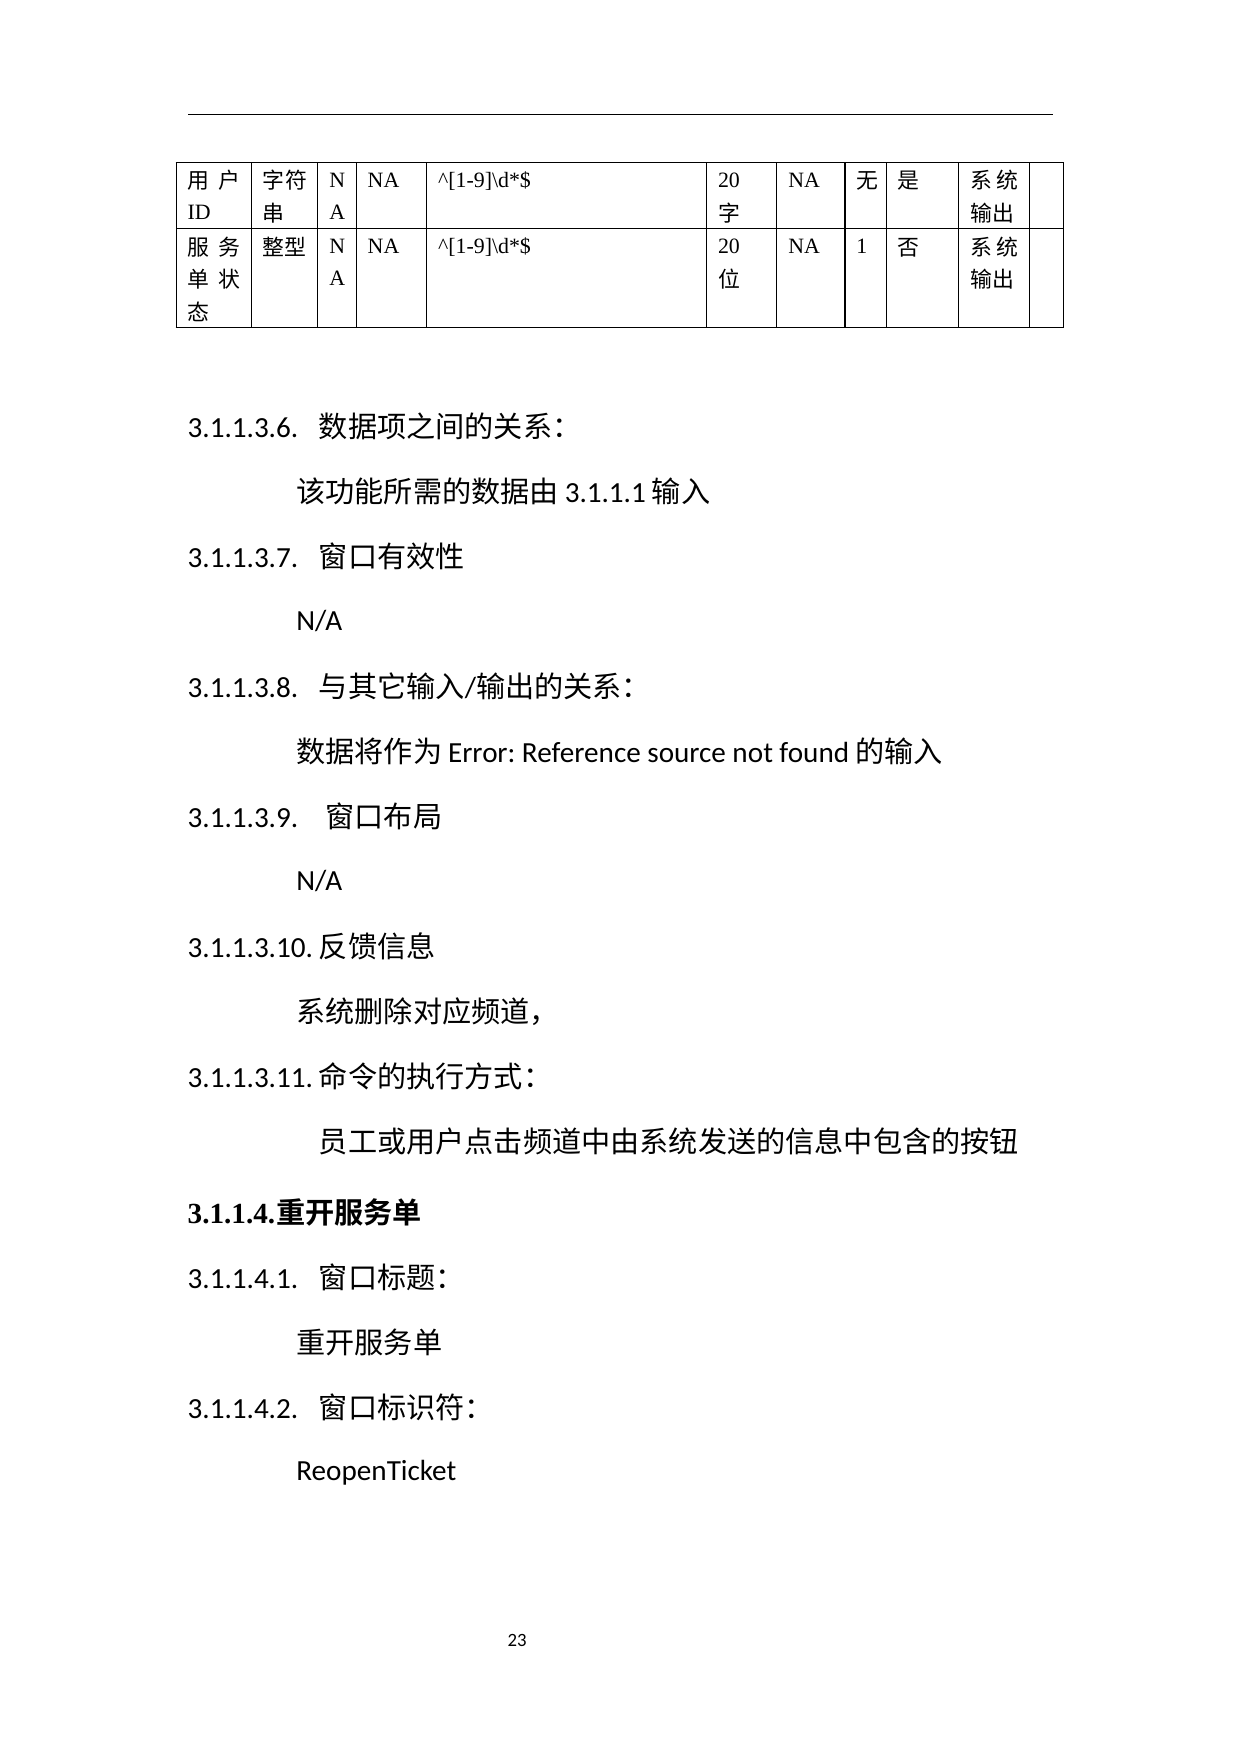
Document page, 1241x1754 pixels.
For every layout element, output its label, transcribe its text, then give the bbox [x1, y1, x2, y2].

table_cell 否 [887, 229, 958, 327]
table_cell 是 [887, 163, 958, 228]
subtitle 反馈信息 [187, 913, 1053, 978]
text N/A [187, 848, 1053, 913]
table_cell 服务单状态 [177, 229, 251, 327]
text 员工或用户点击频道中由系统发送的信息中包含的按钮 [187, 1108, 1053, 1173]
table_cell 用户ID [177, 163, 251, 228]
subtitle 命令的执行方式： [187, 1043, 1053, 1108]
table_cell 系统输出 [959, 163, 1029, 228]
table_cell ^[1-9]\d*$ [427, 163, 706, 228]
subtitle 窗口标题： [187, 1243, 1053, 1308]
table_cell [1030, 229, 1063, 327]
table_cell 系统输出 [959, 229, 1029, 327]
subtitle 窗口布局 [187, 783, 1053, 848]
text ReopenTicket [187, 1438, 1053, 1503]
subtitle 重开服务单 [187, 1178, 1053, 1243]
subtitle 数据项之间的关系： [187, 393, 1053, 458]
text 该功能所需的数据由3.1.1输入 [187, 458, 1053, 523]
table_cell ^[1-9]\d*$ [427, 229, 706, 327]
table_cell NA [357, 229, 426, 327]
table_cell NA [318, 229, 356, 327]
subtitle 窗口标识符： [187, 1373, 1053, 1438]
text N/A [187, 588, 1053, 653]
table_cell NA [318, 163, 356, 228]
text 重开服务单 [187, 1308, 1053, 1373]
table_cell 无 [846, 163, 886, 228]
table_cell NA [777, 163, 844, 228]
text 系统删除对应频道， [187, 978, 1053, 1043]
table_cell NA [357, 163, 426, 228]
table_cell NA [777, 229, 844, 327]
subtitle 与其它输入/输出的关系： [187, 653, 1053, 718]
table_cell [1030, 163, 1063, 228]
table_cell 字符串 [252, 163, 317, 228]
subtitle 窗口有效性 [187, 523, 1053, 588]
table_cell 20字 [707, 163, 776, 228]
table_cell 1 [846, 229, 886, 327]
table_cell 整型 [252, 229, 317, 327]
table_cell 20位 [707, 229, 776, 327]
